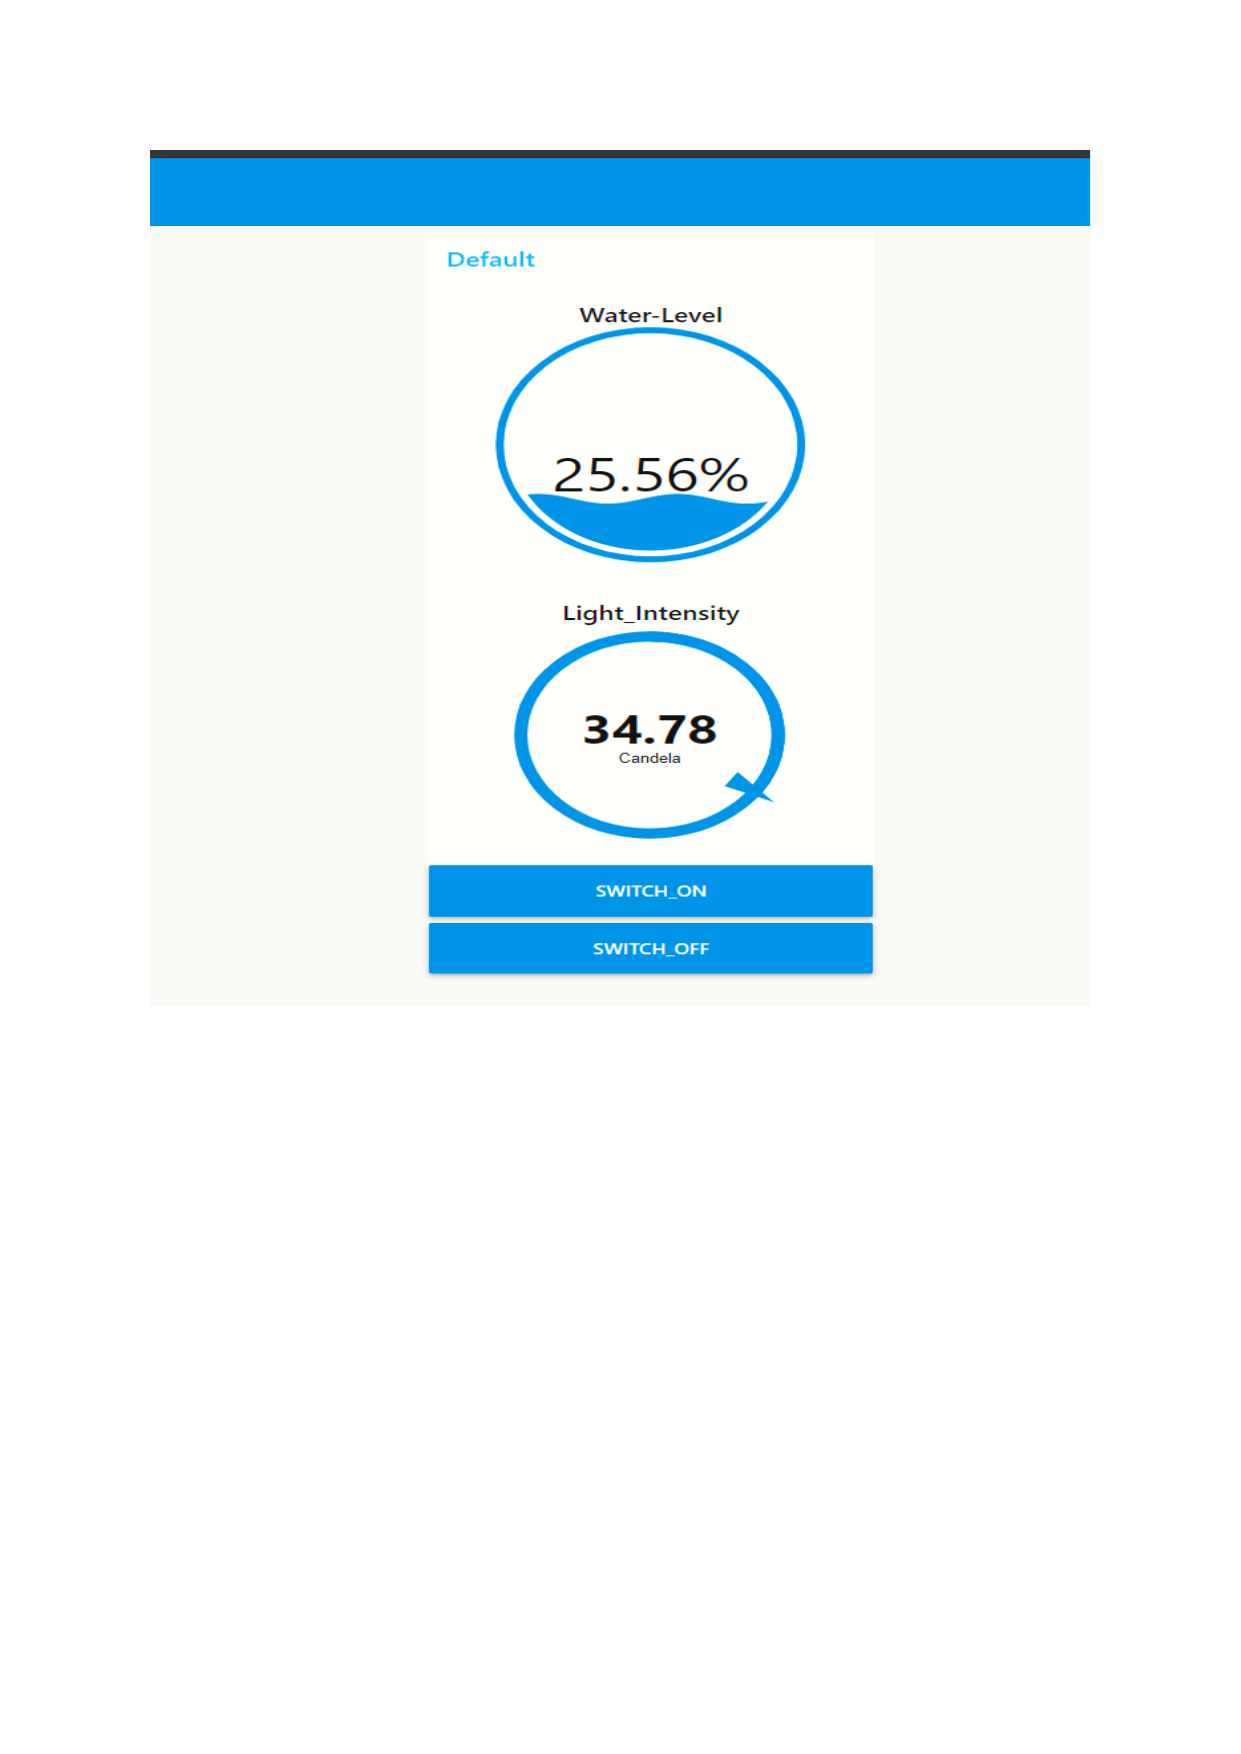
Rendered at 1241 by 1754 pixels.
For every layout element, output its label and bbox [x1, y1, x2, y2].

picture [150, 150, 1091, 1006]
